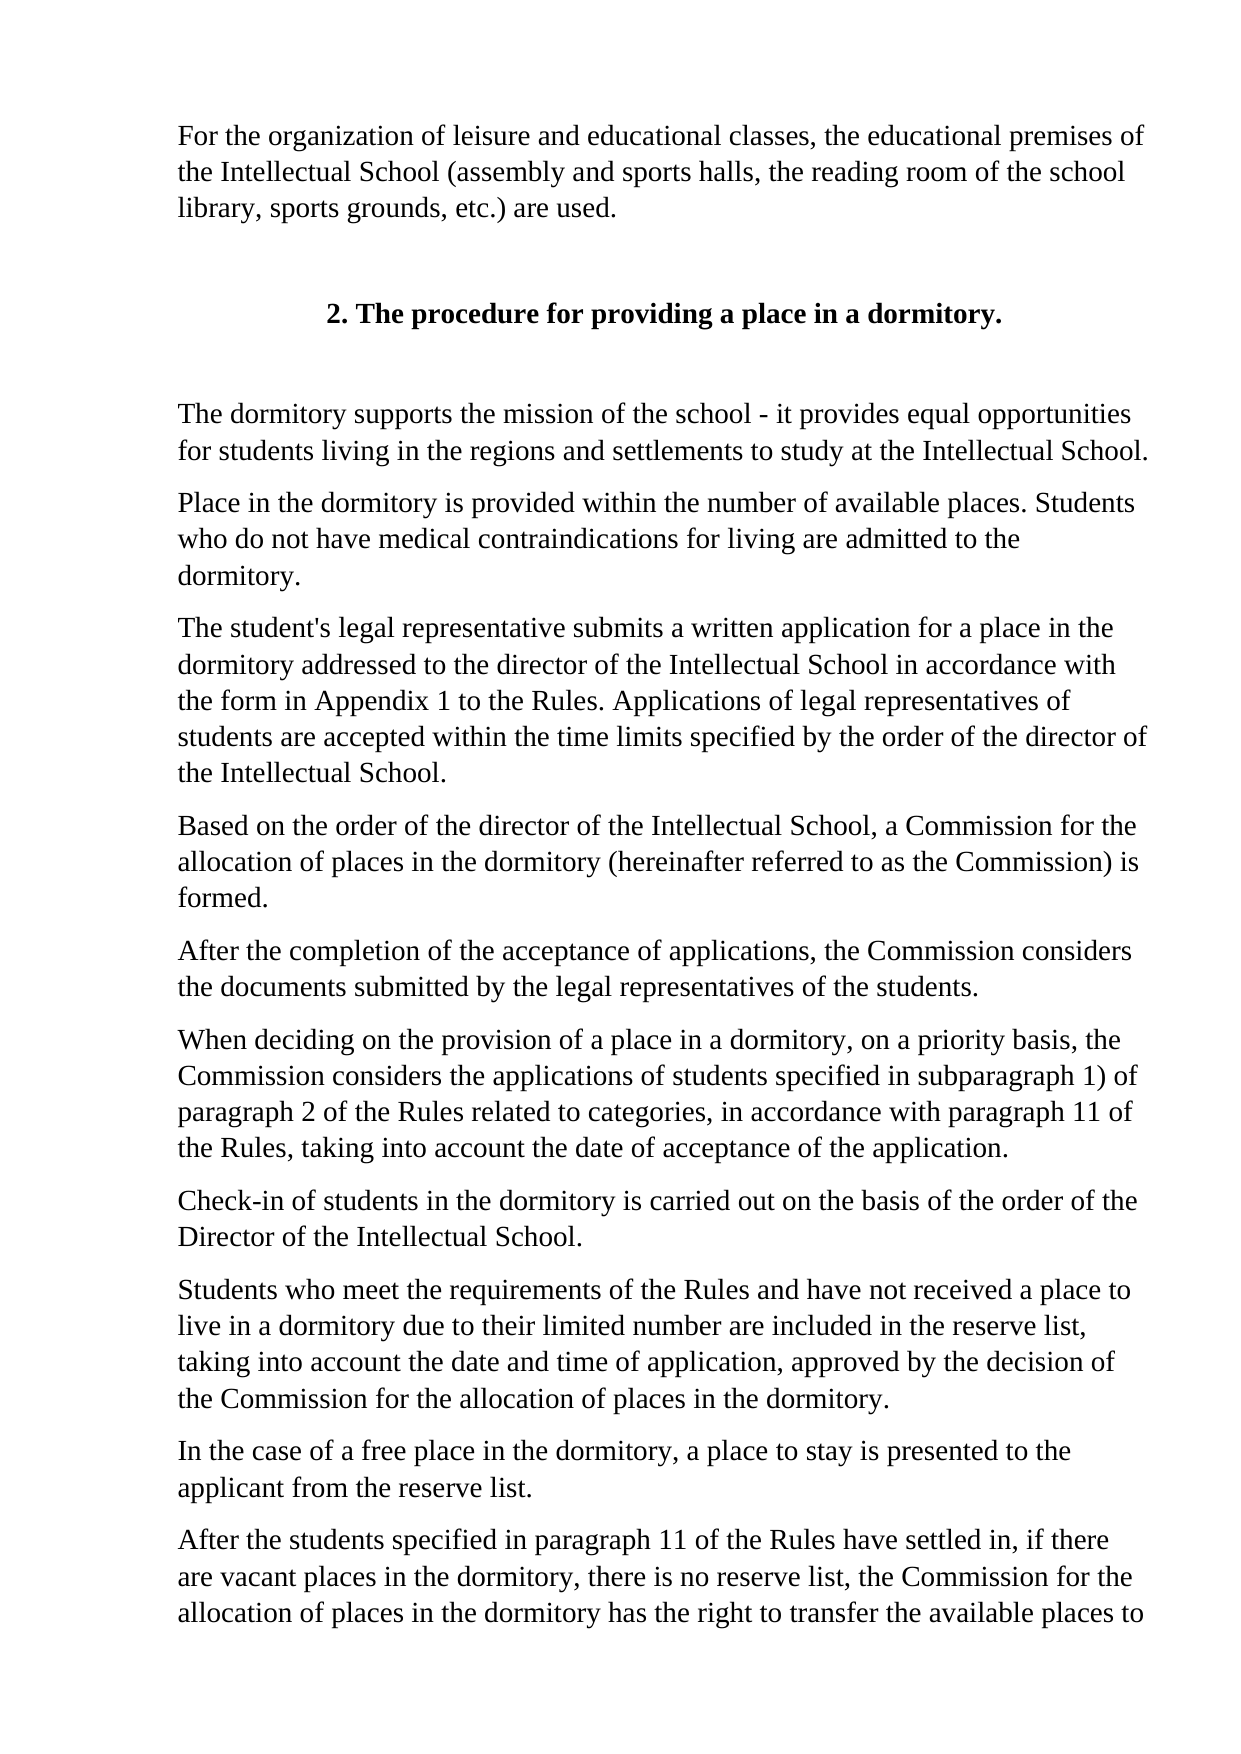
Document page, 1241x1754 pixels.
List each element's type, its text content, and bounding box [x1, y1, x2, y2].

text After the completion of the acceptance of applications, the Commission considers the documents submitted by the legal representatives of the students. [177, 933, 1152, 1003]
text 2. The procedure for providing a place in a dormitory. [177, 296, 1152, 329]
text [177, 1522, 1152, 1628]
text Place in the dormitory is provided within the number of available places. Students who do not have medical contraindications for living are admitted to the dormitory. [177, 486, 1152, 591]
text The student's legal representative submits a written application for a place in the dormitory addressed to the director of the Intellectual School in accordance with the form in Appendix 1 to the Rules. Applications of legal representatives of students are accepted within the time limits specified by the order of the director of the Intellectual School. [177, 611, 1152, 789]
text Check-in of students in the dormitory is carried out on the basis of the order of the Director of the Intellectual School. [177, 1183, 1152, 1253]
text In the case of a free place in the dormitory, a place to stay is presented to the applicant from the reserve list. [177, 1433, 1152, 1503]
text Students who meet the requirements of the Rules and have not received a place to live in a dormitory due to their limited number are included in the reserve list, taking into account the date and time of application, approved by the decision of the Commission for the allocation of places in the dormitory. [177, 1272, 1152, 1414]
text Based on the order of the director of the Intellectual School, a Commission for the allocation of places in the dormitory (hereinafter referred to as the Commission) is formed. [177, 808, 1152, 914]
text The dormitory supports the mission of the school - it provides equal opportunities for students living in the regions and settlements to study at the Intellectual School. [177, 397, 1152, 466]
text When deciding on the provision of a place in a dormitory, on a priority basis, the Commission considers the applications of students specified in subparagraph 1) of paragraph 2 of the Rules related to categories, in accordance with paragraph 11 of the Rules, taking into account the date of acceptance of the application. [177, 1022, 1152, 1164]
text For the organization of leisure and educational classes, the educational premises of the Intellectual School (assembly and sports halls, the reading room of the school library, sports grounds, etc.) are used. [177, 118, 1152, 224]
